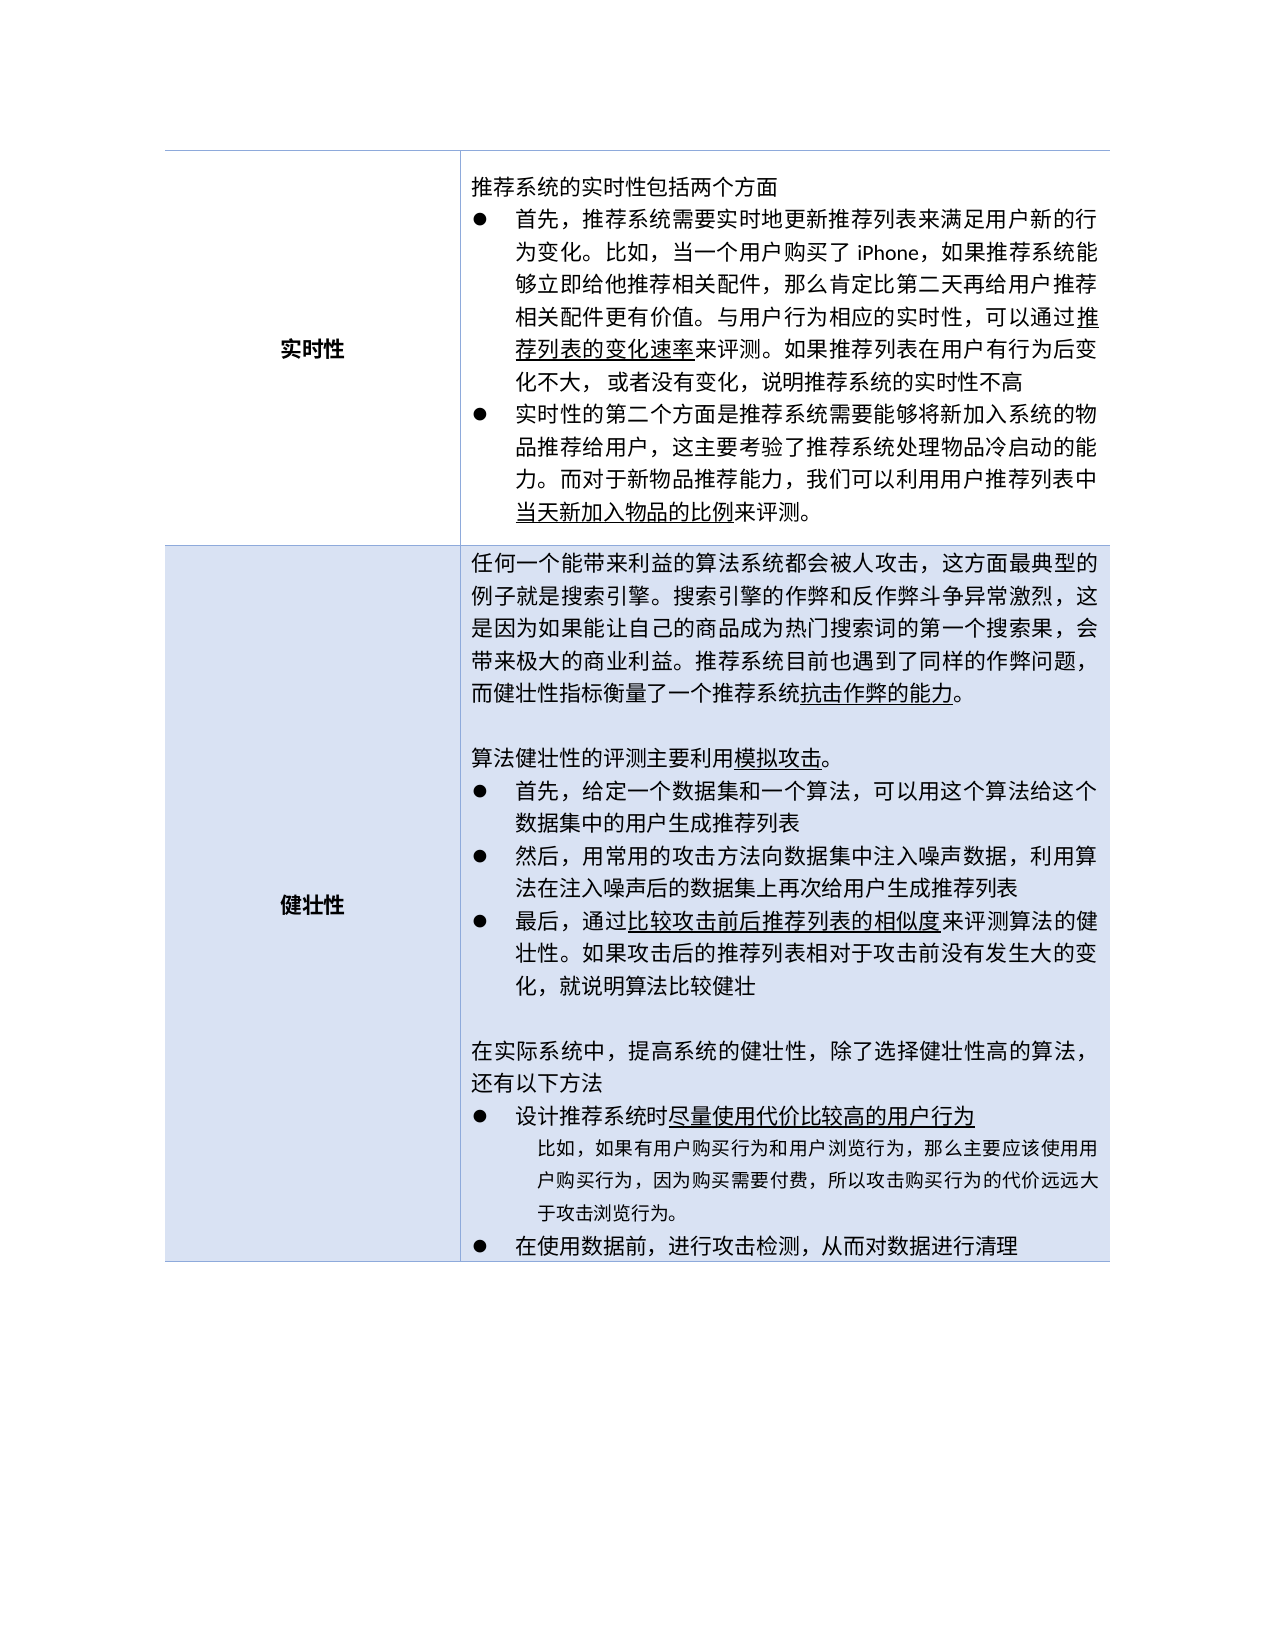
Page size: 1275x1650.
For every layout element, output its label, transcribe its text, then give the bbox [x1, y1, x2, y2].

table_cell 实时性 [165, 151, 460, 545]
table_cell 健壮性 [165, 546, 460, 1261]
table_cell 任何一个能带来利益的算法系统都会被人攻击，这方面最典型的例子就是搜索引擎。搜索引擎的作弊和反作弊斗争异常激烈，这是因为如果能让自己的商品成为热门搜索词的第一个搜索果，会带来极大的商业利益。推荐系统目前也遇到了同样的作弊问题，而健壮性指标衡量了一个推荐系统抗击作弊的能力。 算法健壮性的评测主要利用模拟攻击。 首先，给定一个数据集和一个算法，可以用这个算法给这个数据集中的用户生成推荐列表 然后，用常用的攻击方法向数据集中注入噪声数据，利用算法在注入噪声后的数据集上再次给用户生成推荐列表 最后，通过比较攻击前后推荐列表的相似度来评测算法的健壮性。如果攻击后的推荐列表相对于攻击前没有发生大的变化，就说明算法比较健壮 在实际系统中，提高系统的健壮性，除了选择健壮性高的算法，还有以下方法 设计推荐系统时尽量使用代价比较高的用户行为 比如，如果有用户购买行为和用户浏览行为，那么主要应该使用用户购买行为，因为购买需要付费，所以攻击购买行为的代价远远大于攻击浏览行为。 在使用数据前，进行攻击检测，从而对数据进行清理 [461, 546, 1110, 1261]
